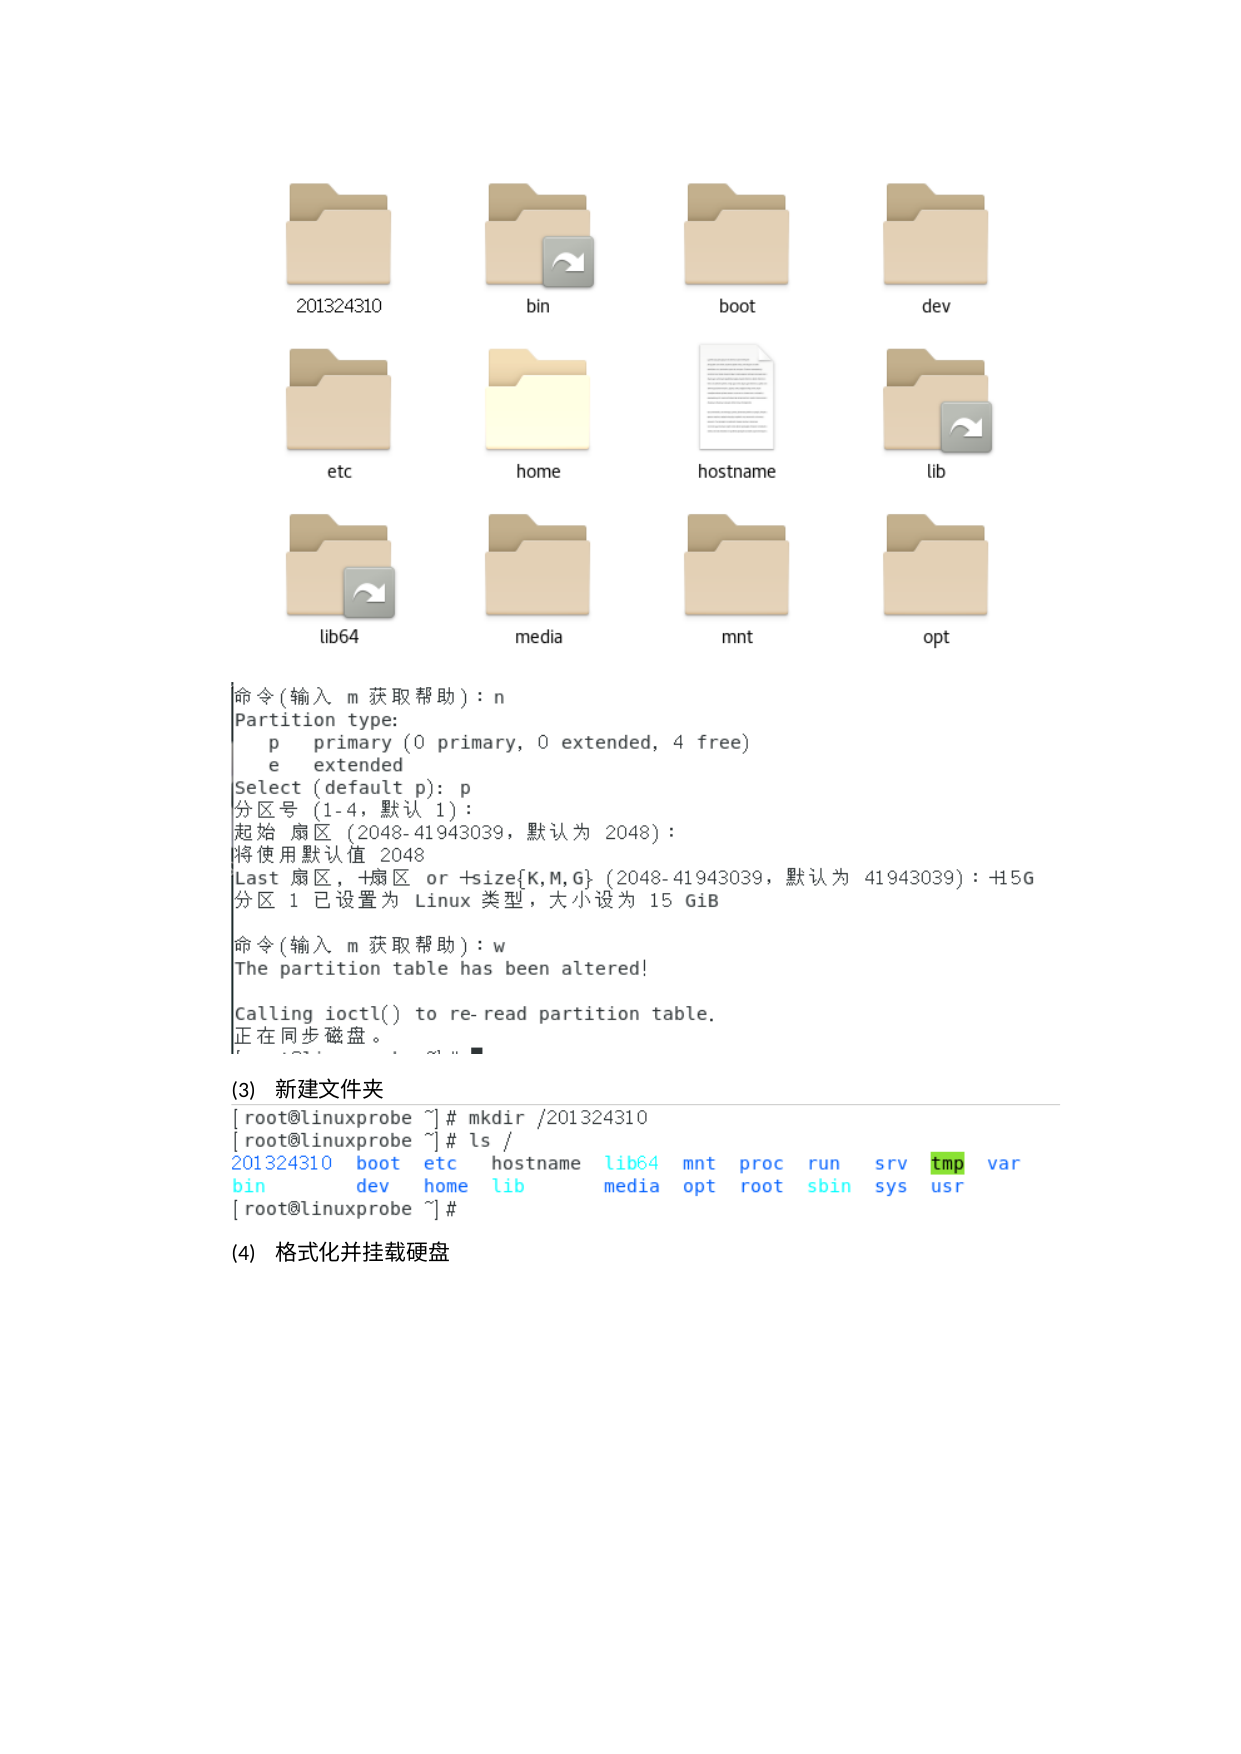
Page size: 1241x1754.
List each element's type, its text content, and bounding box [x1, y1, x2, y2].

picture [231, 682, 1087, 1054]
list 格式化并挂载硬盘 [231, 1234, 1053, 1267]
list 新建文件夹 [231, 1072, 1053, 1104]
picture [231, 162, 1080, 662]
picture [231, 1104, 1060, 1229]
